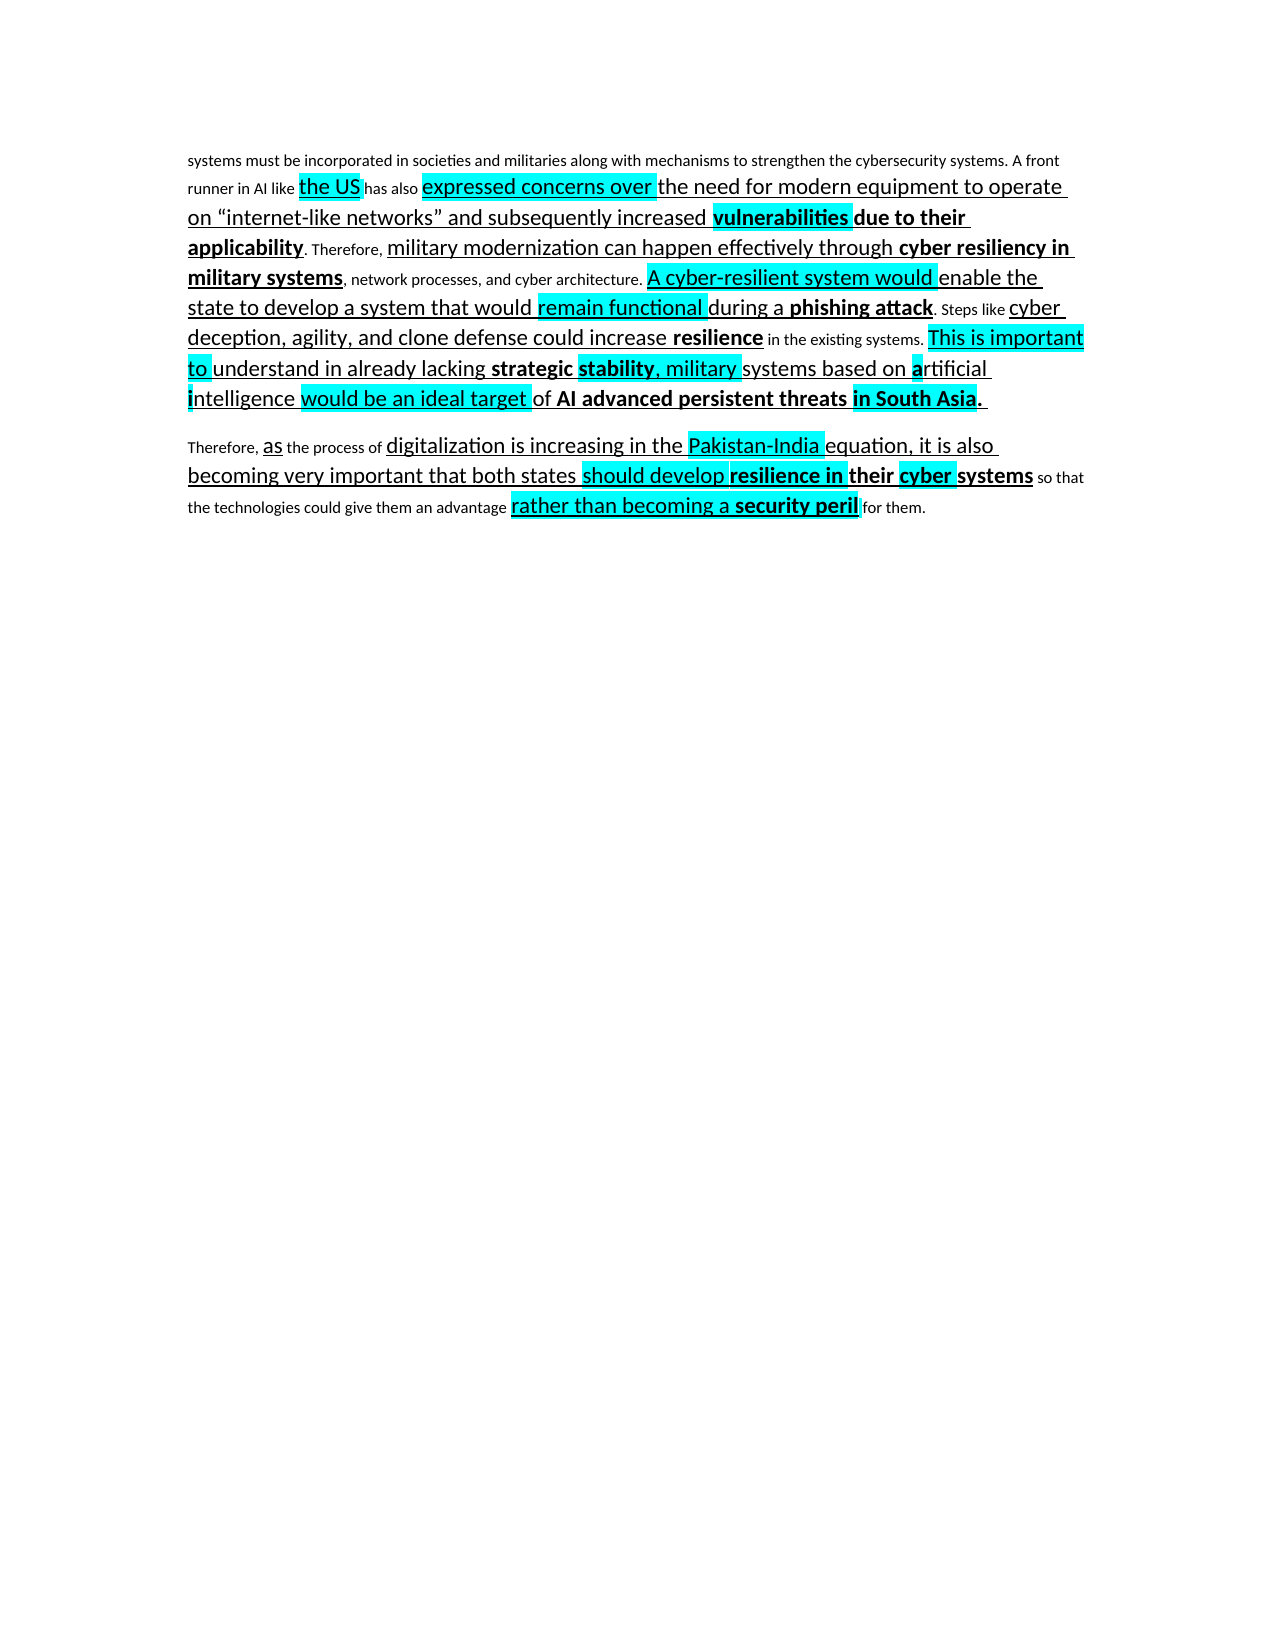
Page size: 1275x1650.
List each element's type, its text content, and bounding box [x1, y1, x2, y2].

text Therefore, as the process of digitalization is increasing in the Pakistan-India equation, it is also becoming very important that both states should develop resilience in their cyber systems so that the technologies could give them an advantage rather than becoming a security peril for them. [187, 431, 1087, 519]
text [187, 150, 1087, 412]
